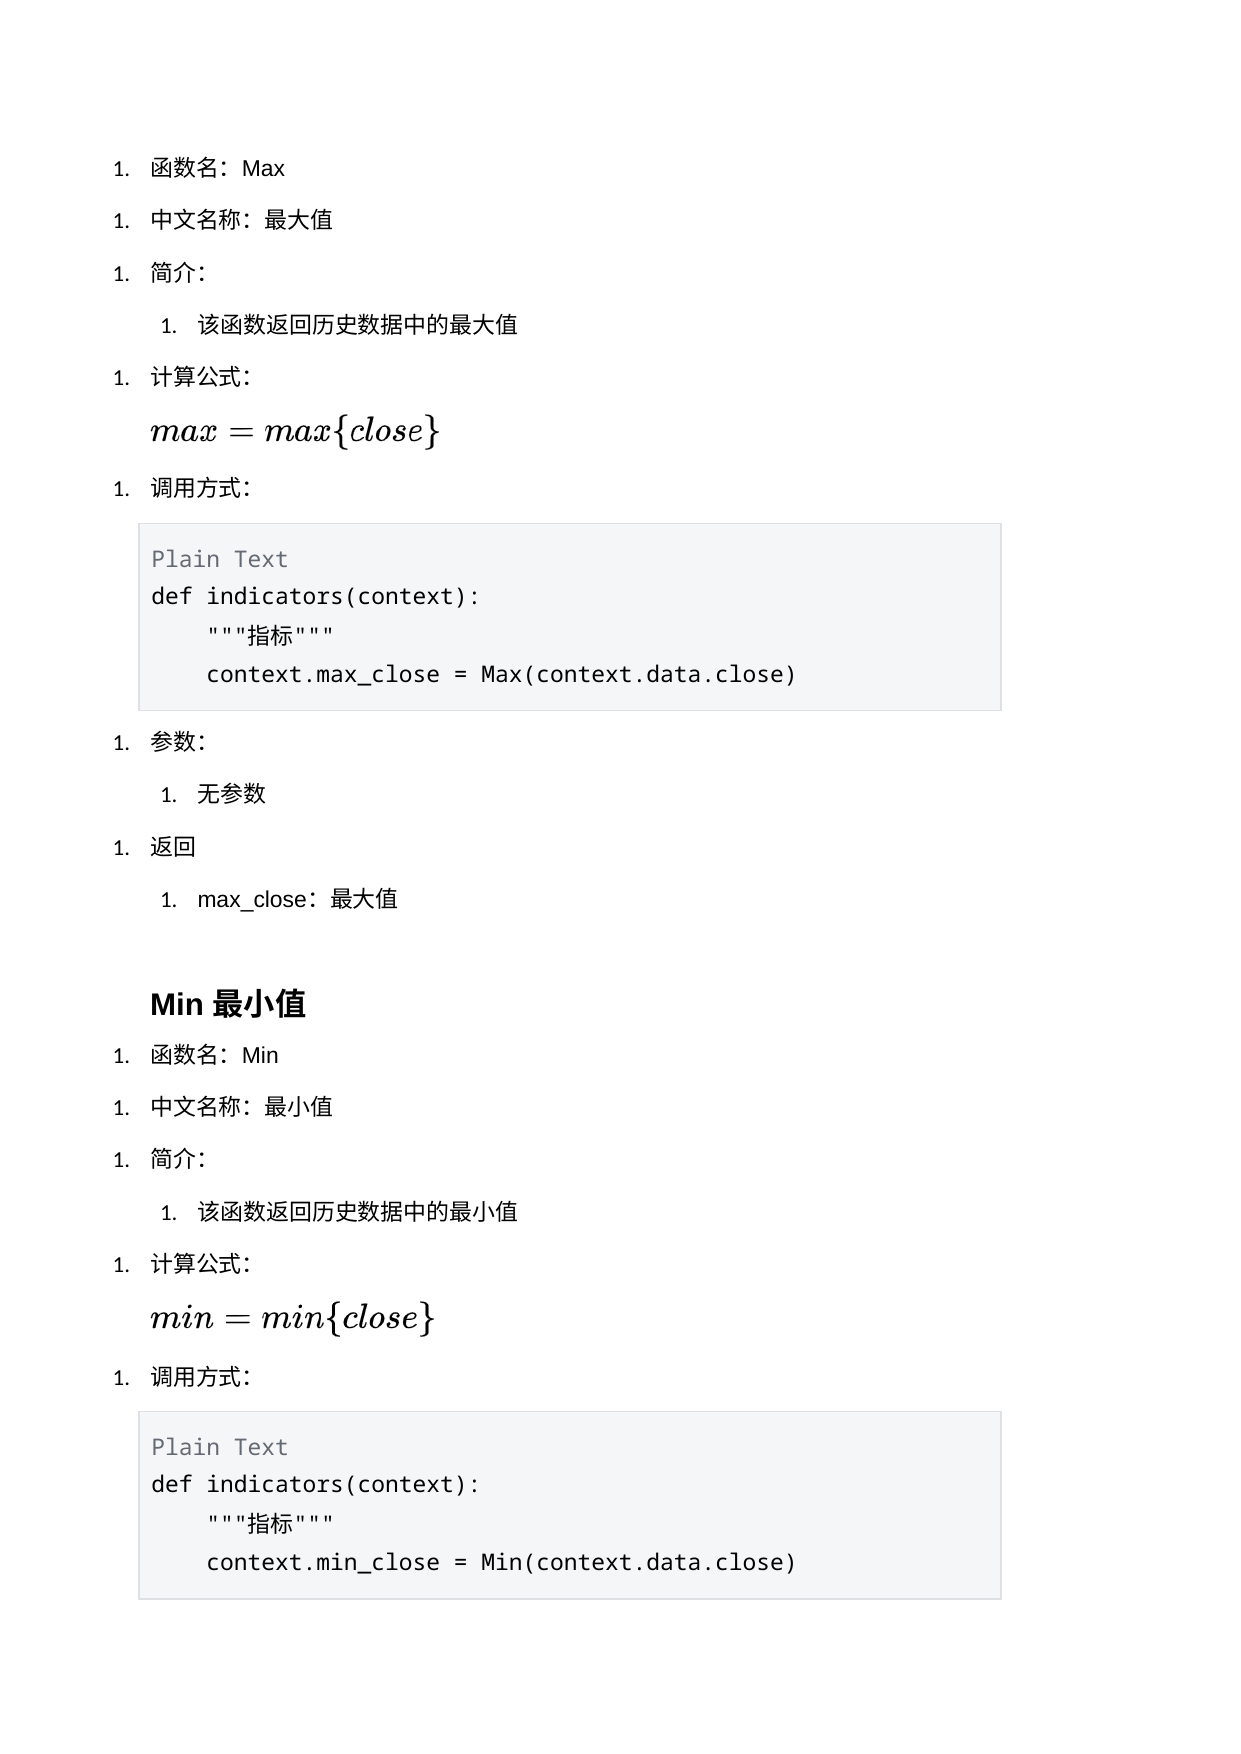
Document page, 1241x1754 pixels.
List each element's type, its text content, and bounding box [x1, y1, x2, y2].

list 调用方式： [112, 1358, 1090, 1392]
list 函数名：Min [112, 1037, 1090, 1070]
list 无参数 [160, 776, 1090, 809]
table_header Plain Text def indicators(context): """指标""" context.max_close = Max(context.data.close) [140, 524, 1000, 710]
picture [150, 1298, 435, 1341]
list 简介： [112, 254, 1090, 288]
table_header Plain Text def indicators(context): """指标""" context.min_close = Min(context.data.close) [140, 1412, 1000, 1598]
list 中文名称：最小值 [112, 1089, 1090, 1122]
list 计算公式： [112, 359, 1090, 392]
list max_close：最大值 [160, 881, 1090, 914]
list 调用方式： [112, 470, 1090, 503]
list 参数： [112, 724, 1090, 757]
list 该函数返回历史数据中的最小值 [160, 1193, 1090, 1227]
list 返回 [112, 828, 1090, 862]
list 简介： [112, 1141, 1090, 1174]
list 中文名称：最大值 [112, 202, 1090, 236]
picture [150, 411, 439, 452]
list 该函数返回历史数据中的最大值 [160, 307, 1090, 340]
list 函数名：Max [112, 150, 1090, 183]
list 计算公式： [112, 1246, 1090, 1279]
